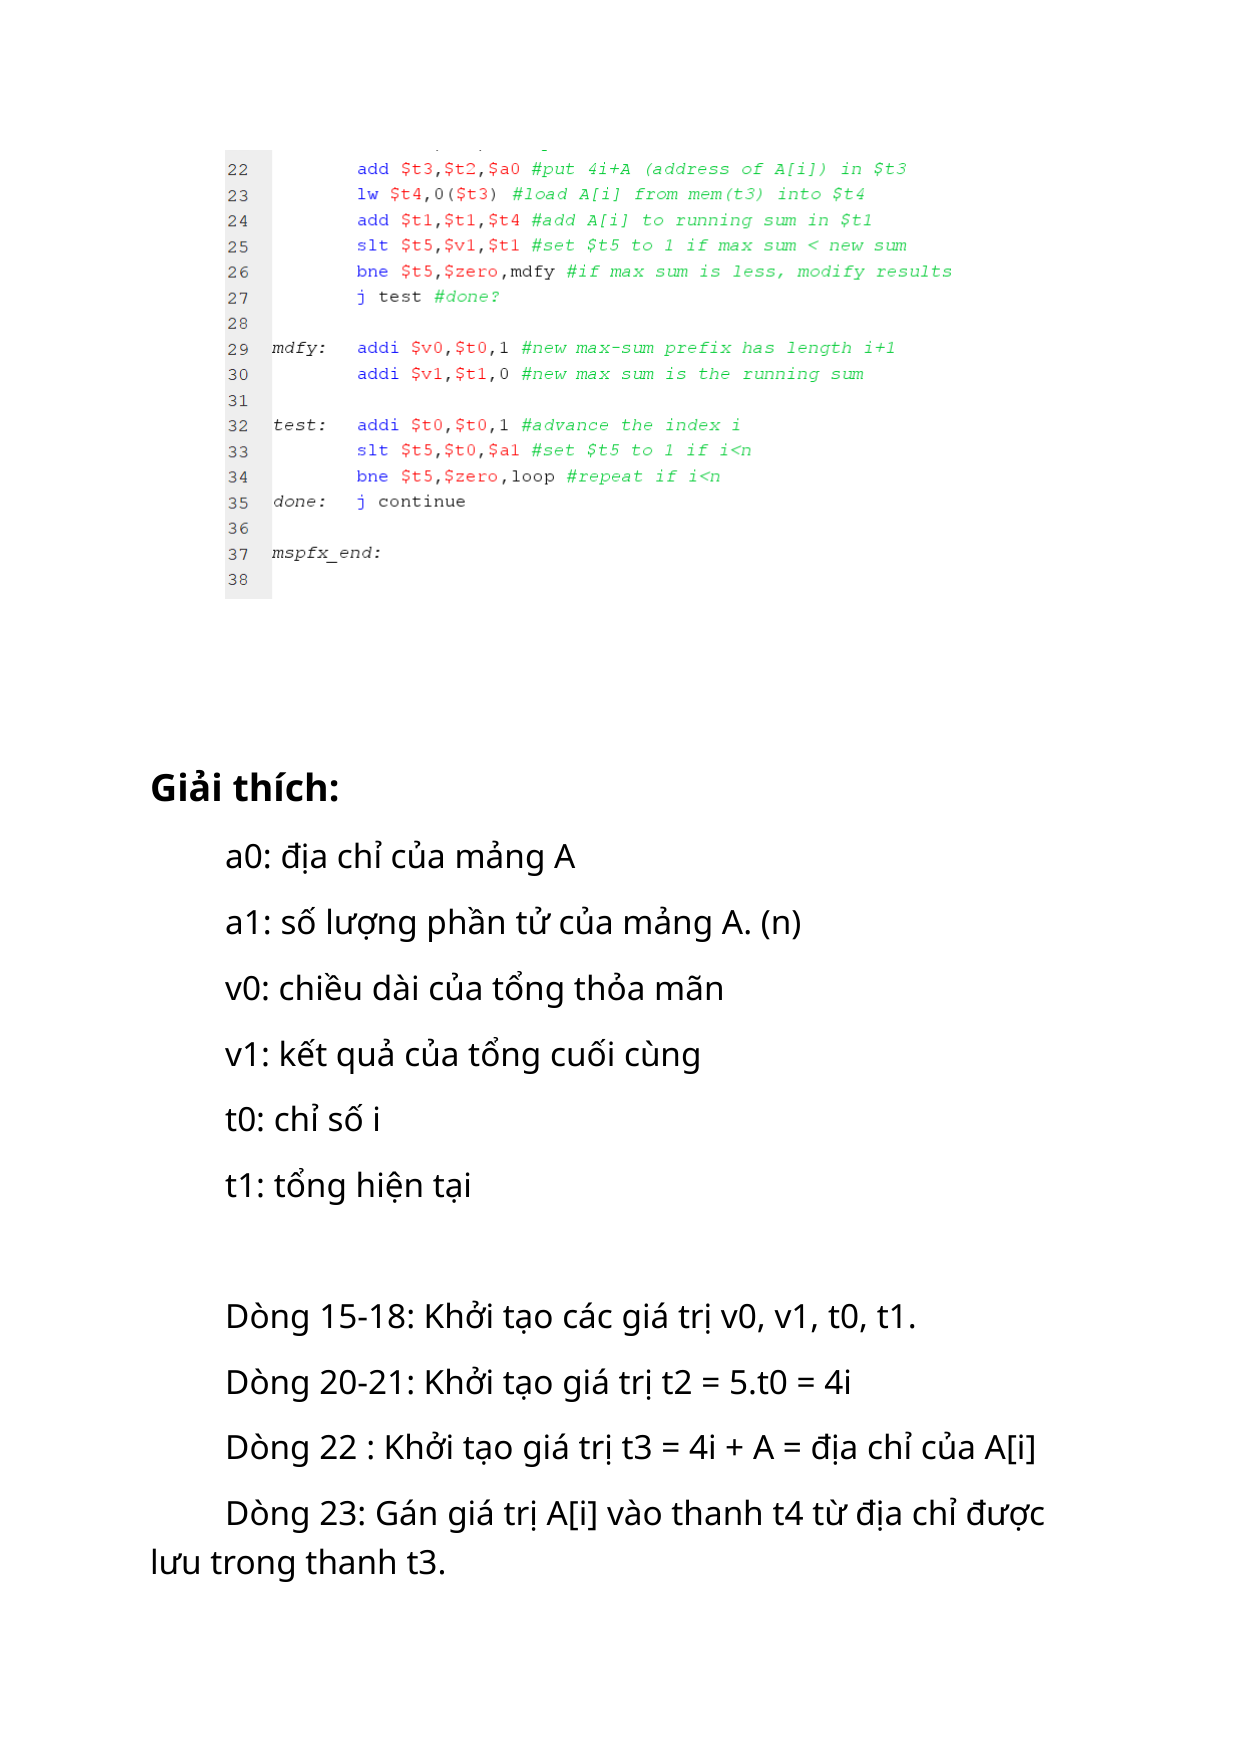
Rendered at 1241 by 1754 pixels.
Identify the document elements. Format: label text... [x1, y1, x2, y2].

text a1: số lượng phần tử của mảng A. (n) [150, 899, 1090, 944]
text Giải thích: [150, 761, 1090, 812]
text t1: tổng hiện tại [150, 1162, 1090, 1207]
text v1: kết quả của tổng cuối cùng [150, 1030, 1090, 1076]
text t0: chỉ số i [150, 1096, 1090, 1141]
text Dòng 22 : Khởi tạo giá trị t3 = 4i + A = địa chỉ của A[i] [150, 1424, 1090, 1469]
text v0: chiều dài của tổng thỏa mãn [150, 965, 1090, 1010]
text Dòng 20-21: Khởi tạo giá trị t2 = 5.t0 = 4i [150, 1358, 1090, 1404]
text a0: địa chỉ của mảng A [150, 833, 1090, 878]
text Dòng 23: Gán giá trị A[i] vào thanh t4 từ địa chỉ được lưu trong thanh t3. [150, 1490, 1090, 1584]
text Dòng 15-18: Khởi tạo các giá trị v0, v1, t0, t1. [150, 1293, 1090, 1338]
picture [225, 150, 982, 599]
